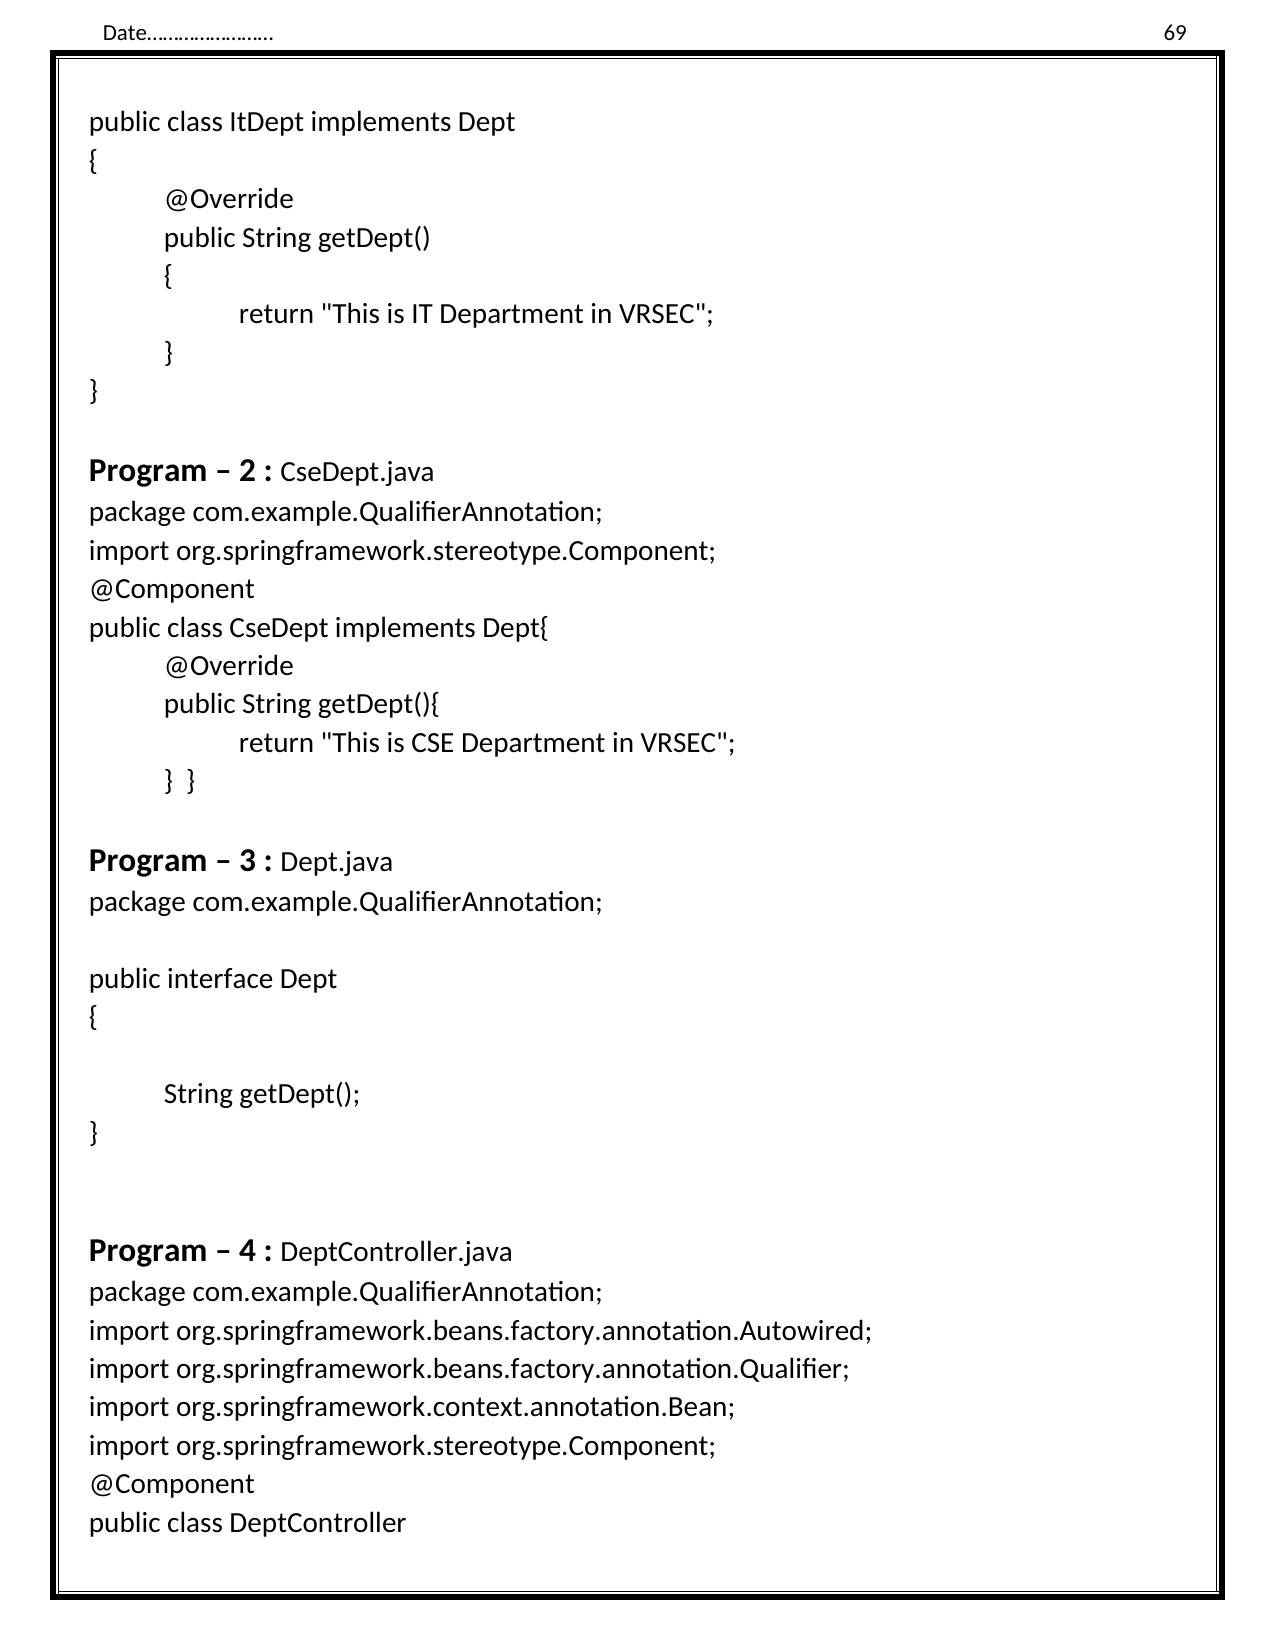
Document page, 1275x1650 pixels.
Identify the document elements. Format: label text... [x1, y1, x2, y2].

list import org.springframework.beans.factory.annotation.Autowired; [89, 1312, 1186, 1347]
list @Override [89, 180, 1186, 216]
list } [89, 372, 1186, 408]
list import org.springframework.context.annotation.Bean; [89, 1388, 1186, 1424]
list String getDept(); [89, 1075, 1186, 1111]
list public interface Dept [89, 960, 1186, 996]
list public class CseDept implements Dept{ [89, 609, 1186, 644]
list package com.example.QualifierAnnotation; [89, 883, 1186, 919]
list @Override [89, 647, 1186, 683]
list public class DeptController [89, 1504, 1186, 1539]
list Program – 2 : CseDept.java [89, 449, 1186, 490]
list return "This is CSE Department in VRSEC"; [89, 724, 1186, 759]
list } [89, 334, 1186, 370]
list { [89, 998, 1186, 1034]
list import org.springframework.stereotype.Component; [89, 532, 1186, 567]
list Program – 4 : DeptController.java [89, 1229, 1186, 1270]
list { [89, 142, 1186, 177]
list @Component [89, 1465, 1186, 1501]
list return "This is IT Department in VRSEC"; [89, 296, 1186, 331]
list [89, 493, 1186, 529]
list public class ItDept implements Dept [89, 103, 1186, 139]
list @Component [89, 570, 1186, 606]
list package com.example.QualifierAnnotation; [89, 1273, 1186, 1309]
list { [89, 257, 1186, 293]
list public String getDept() [89, 219, 1186, 254]
list public String getDept(){ [89, 686, 1186, 721]
list import org.springframework.beans.factory.annotation.Qualifier; [89, 1350, 1186, 1386]
list } [89, 1114, 1186, 1149]
list } } [89, 762, 1186, 798]
list Program – 3 : Dept.java [89, 839, 1186, 880]
list import org.springframework.stereotype.Component; [89, 1427, 1186, 1462]
